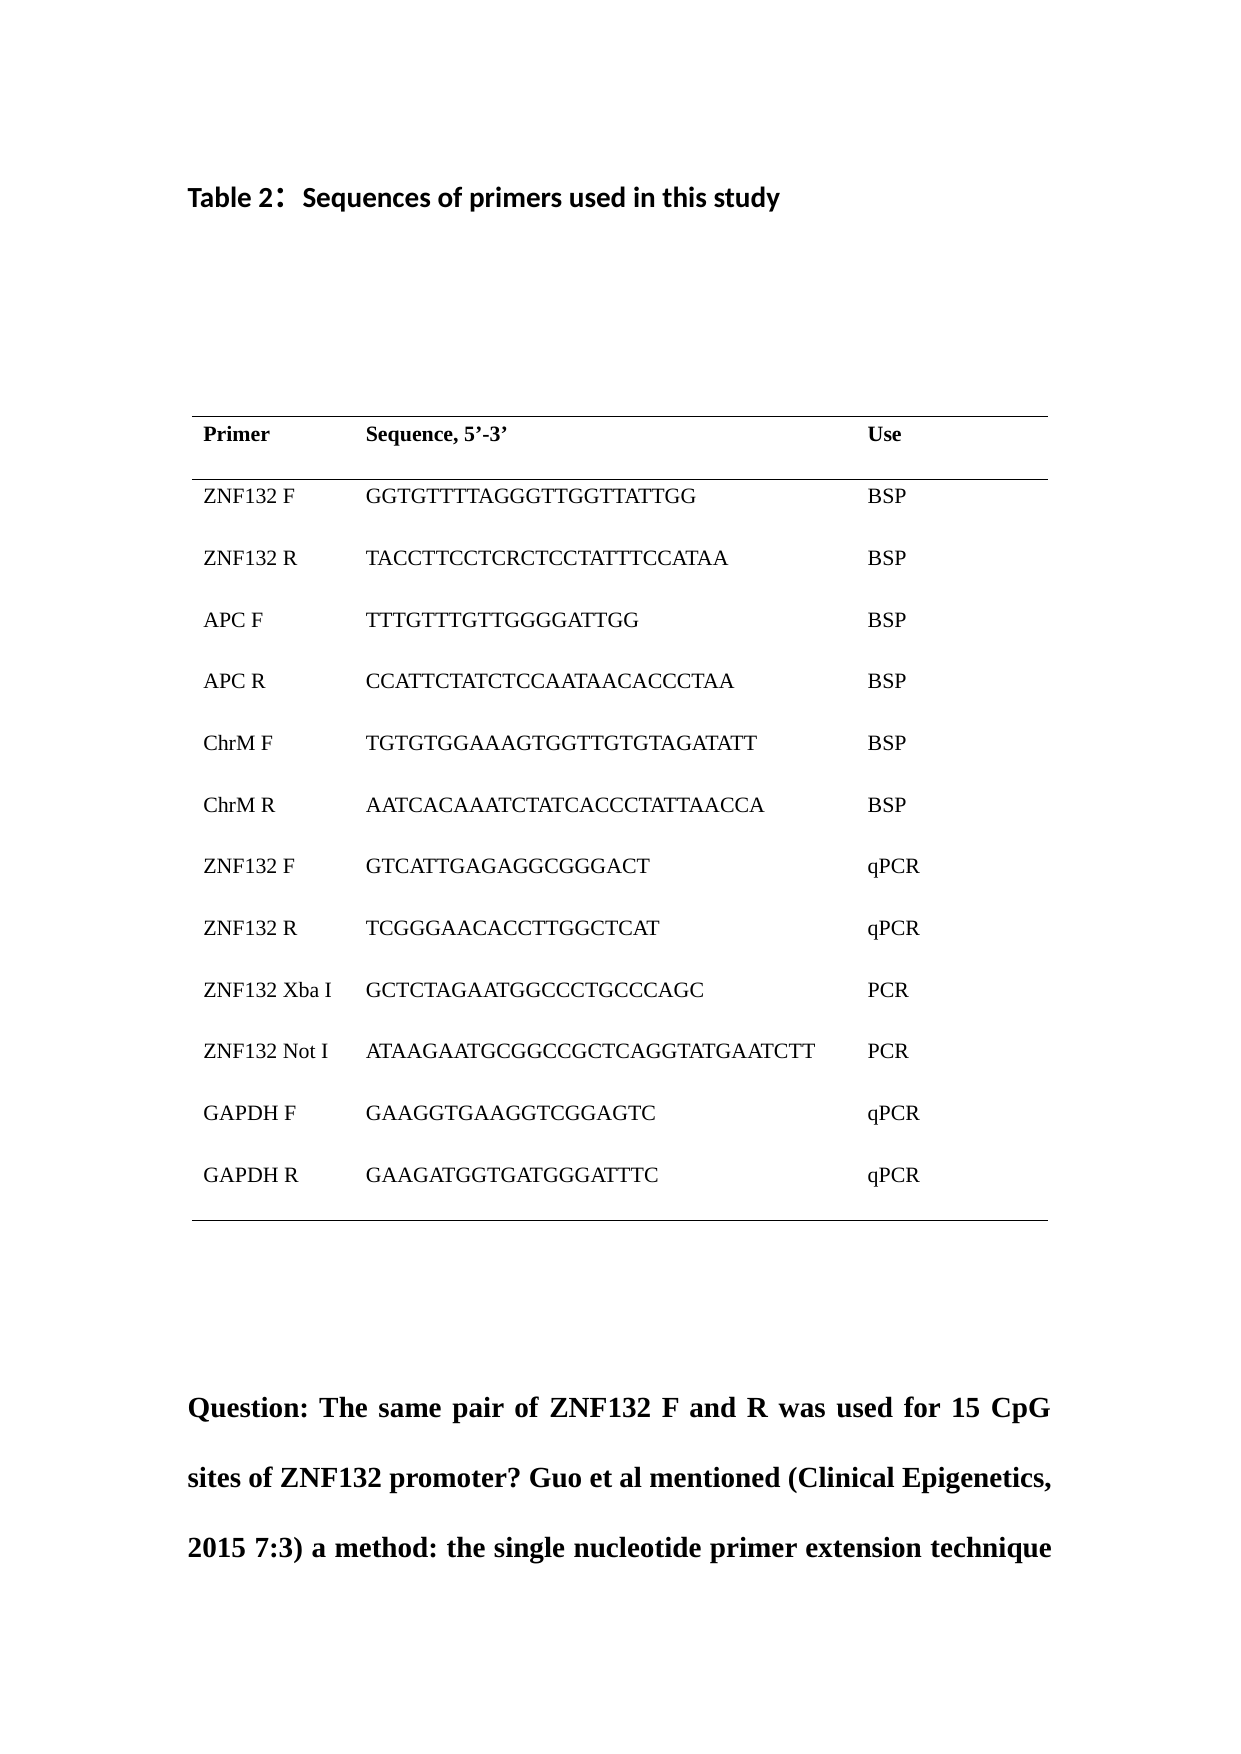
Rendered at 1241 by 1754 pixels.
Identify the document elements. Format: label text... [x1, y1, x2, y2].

table_cell GAPDH F [192, 1096, 354, 1158]
table_cell BSP [856, 788, 1048, 850]
table_cell ZNF132 R [192, 541, 354, 603]
table_cell APC F [192, 603, 354, 665]
table_cell GCTCTAGAATGGCCCTGCCCAGC [354, 973, 856, 1035]
table_cell ZNF132 Xba I [192, 973, 354, 1035]
table_cell TCGGGAACACCTTGGCTCAT [354, 911, 856, 973]
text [187, 1374, 1053, 1580]
table_cell TGTGTGGAAAGTGGTTGTGTAGATATT [354, 726, 856, 788]
table_cell ChrM F [192, 726, 354, 788]
table_cell BSP [856, 603, 1048, 665]
table_cell CCATTCTATCTCCAATAACACCCTAA [354, 665, 856, 726]
table_cell PCR [856, 1035, 1048, 1096]
table_cell ZNF132 F [192, 480, 354, 541]
table_cell ZNF132 Not I [192, 1035, 354, 1096]
table_cell GAPDH R [192, 1158, 354, 1220]
table_cell GAAGGTGAAGGTCGGAGTC [354, 1096, 856, 1158]
table_cell ATAAGAATGCGGCCGCTCAGGTATGAATCTT [354, 1035, 856, 1096]
table_cell ZNF132 F [192, 850, 354, 911]
table_cell ZNF132 R [192, 911, 354, 973]
table_cell AATCACAAATCTATCACCCTATTAACCA [354, 788, 856, 850]
table_cell TTTGTTTGTTGGGGATTGG [354, 603, 856, 665]
table_cell GGTGTTTTAGGGTTGGTTATTGG [354, 480, 856, 541]
table_cell PCR [856, 973, 1048, 1035]
table_cell BSP [856, 665, 1048, 726]
table_cell APC R [192, 665, 354, 726]
table_cell GTCATTGAGAGGCGGGACT [354, 850, 856, 911]
table_header Use [856, 417, 1048, 479]
table_cell qPCR [856, 911, 1048, 973]
table_cell ChrM R [192, 788, 354, 850]
table_cell BSP [856, 480, 1048, 541]
table_cell GAAGATGGTGATGGGATTTC [354, 1158, 856, 1220]
table_cell TACCTTCCTCRCTCCTATTTCCATAA [354, 541, 856, 603]
table_cell BSP [856, 726, 1048, 788]
text Table 2：Sequences of primers used in this study [187, 162, 1053, 227]
table_cell BSP [856, 541, 1048, 603]
table_header Sequence, 5’-3’ [354, 417, 856, 479]
table_cell qPCR [856, 850, 1048, 911]
table_header Primer [192, 417, 354, 479]
table_cell qPCR [856, 1096, 1048, 1158]
table_cell qPCR [856, 1158, 1048, 1220]
